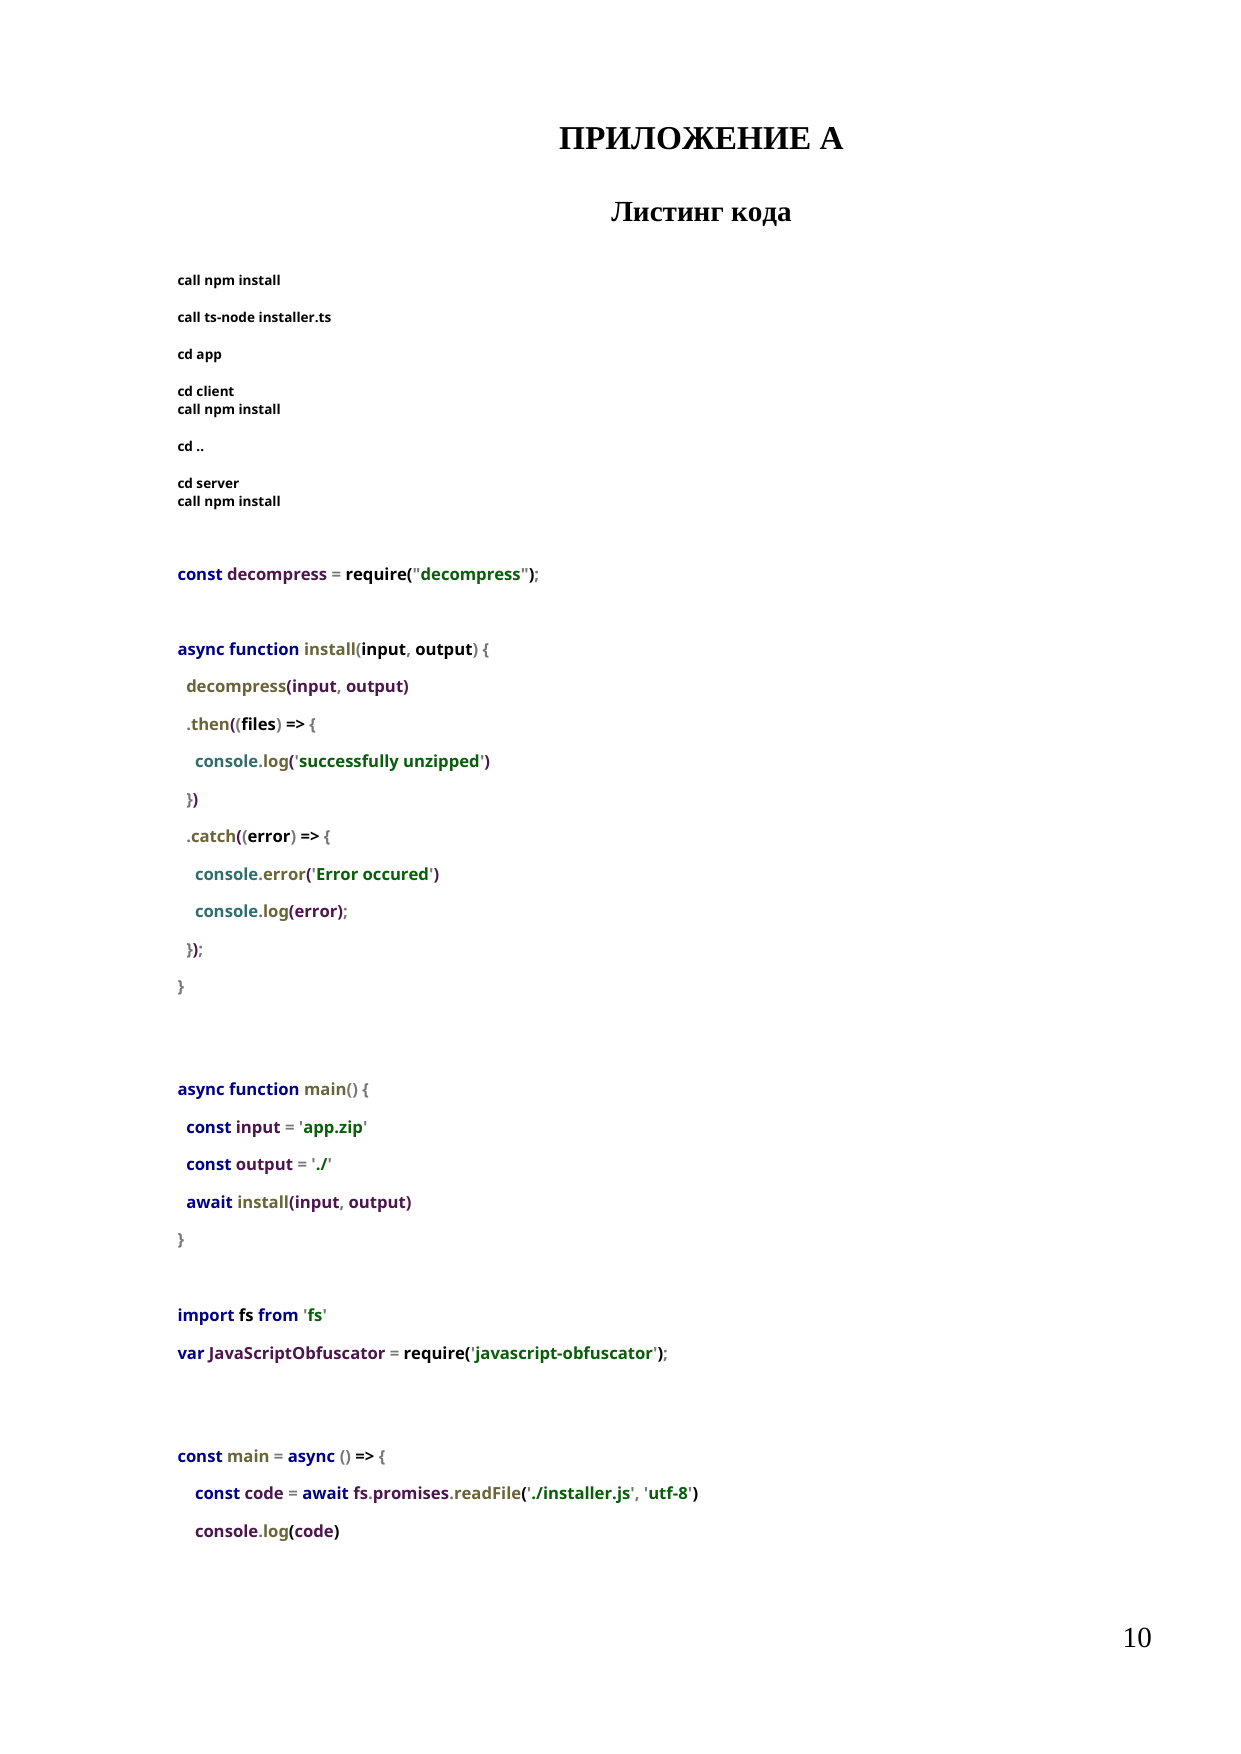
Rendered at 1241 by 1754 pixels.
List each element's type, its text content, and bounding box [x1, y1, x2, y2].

text cd server [177, 474, 1152, 492]
text await install(input, output) [177, 1176, 1152, 1213]
text async function install(input, output) { [177, 623, 1152, 660]
text const code = await fs.promises.readFile('./installer.js', 'utf-8') [177, 1467, 1152, 1505]
text cd client [177, 382, 1152, 400]
text const output = './' [177, 1138, 1152, 1176]
text .then((files) => { [177, 698, 1152, 735]
text async function main() { [177, 1063, 1152, 1101]
text call npm install [177, 492, 1152, 511]
text const main = async () => { [177, 1430, 1152, 1467]
text decompress(input, output) [177, 660, 1152, 698]
subtitle ПРИЛОЖЕНИЕ А [251, 118, 1152, 156]
text }); [177, 923, 1152, 960]
text call npm install [177, 400, 1152, 418]
text }) [177, 773, 1152, 810]
text cd .. [177, 437, 1152, 455]
text Листинг кода [177, 194, 1152, 227]
text console.error('Error occured') [177, 848, 1152, 885]
text const decompress = require("decompress"); [177, 548, 1152, 585]
text import fs from 'fs' [177, 1289, 1152, 1327]
text var JavaScriptObfuscator = require('javascript-obfuscator'); [177, 1327, 1152, 1364]
text } [177, 1213, 1152, 1251]
text call ts-node installer.ts [177, 308, 1152, 326]
text console.log(error); [177, 885, 1152, 923]
text .catch((error) => { [177, 810, 1152, 848]
text cd app [177, 345, 1152, 363]
text console.log(code) [177, 1505, 1152, 1542]
text console.log('successfully unzipped') [177, 735, 1152, 773]
text const input = 'app.zip' [177, 1101, 1152, 1138]
text } [177, 960, 1152, 998]
text call npm install [177, 271, 1152, 289]
